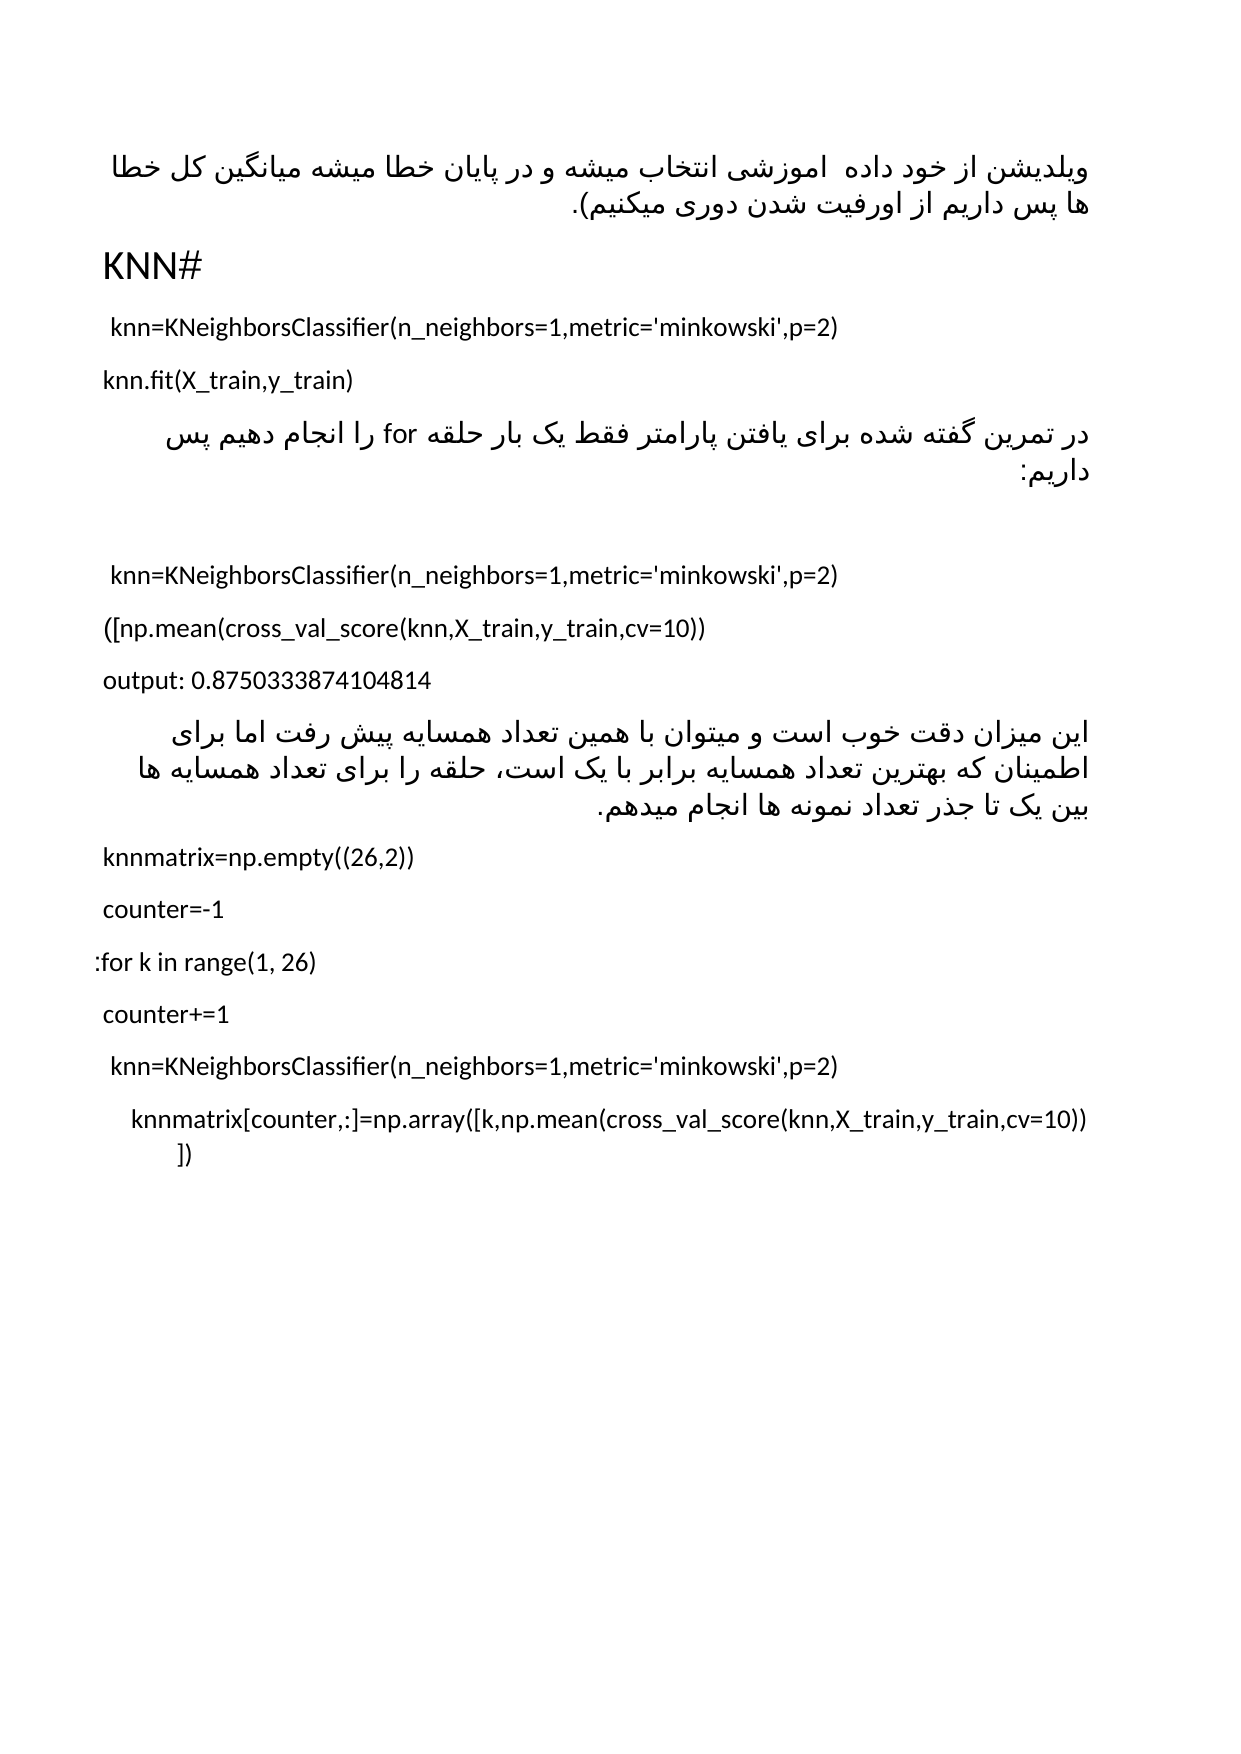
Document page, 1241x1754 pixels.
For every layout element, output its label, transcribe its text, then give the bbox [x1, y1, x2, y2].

text knnmatrix[counter,:]=np.array([k,np.mean(cross_val_score(knn,X_train,y_train,cv=10))]) [131, 1102, 1090, 1171]
text np.mean(cross_val_score(knn,X_train,y_train,cv=10))]) [103, 611, 1090, 644]
text output: 0.8750333874104814 [103, 663, 1090, 696]
text counter=-1 [103, 893, 1090, 926]
text knn=KNeighborsClassifier(n_neighbors=1,metric='minkowski',p=2) [103, 311, 1090, 343]
text knn.fit(X_train,y_train) [103, 363, 1090, 396]
text counter+=1 [103, 997, 1090, 1030]
text در تمرین گفته شده برای یافتن پارامتر فقط یک بار حلقه for را انجام دهیم پس داریم: [103, 415, 1090, 487]
text knn=KNeighborsClassifier(n_neighbors=1,metric='minkowski',p=2) [103, 1049, 1090, 1083]
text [103, 150, 1090, 220]
text knnmatrix=np.empty((26,2)) [103, 840, 1090, 873]
text #KNN [103, 239, 1090, 290]
text این میزان دقت خوب است و میتوان با همین تعداد همسایه پیش رفت اما برای اطمینان که بهترین تعداد همسایه برابر با یک است، حلقه را برای تعداد همسایه ها بین یک تا جذر تعداد نمونه ها انجام میدهم. [103, 715, 1090, 821]
text for k in range(1, 26): [94, 945, 1090, 978]
text knn=KNeighborsClassifier(n_neighbors=1,metric='minkowski',p=2) [103, 558, 1090, 591]
